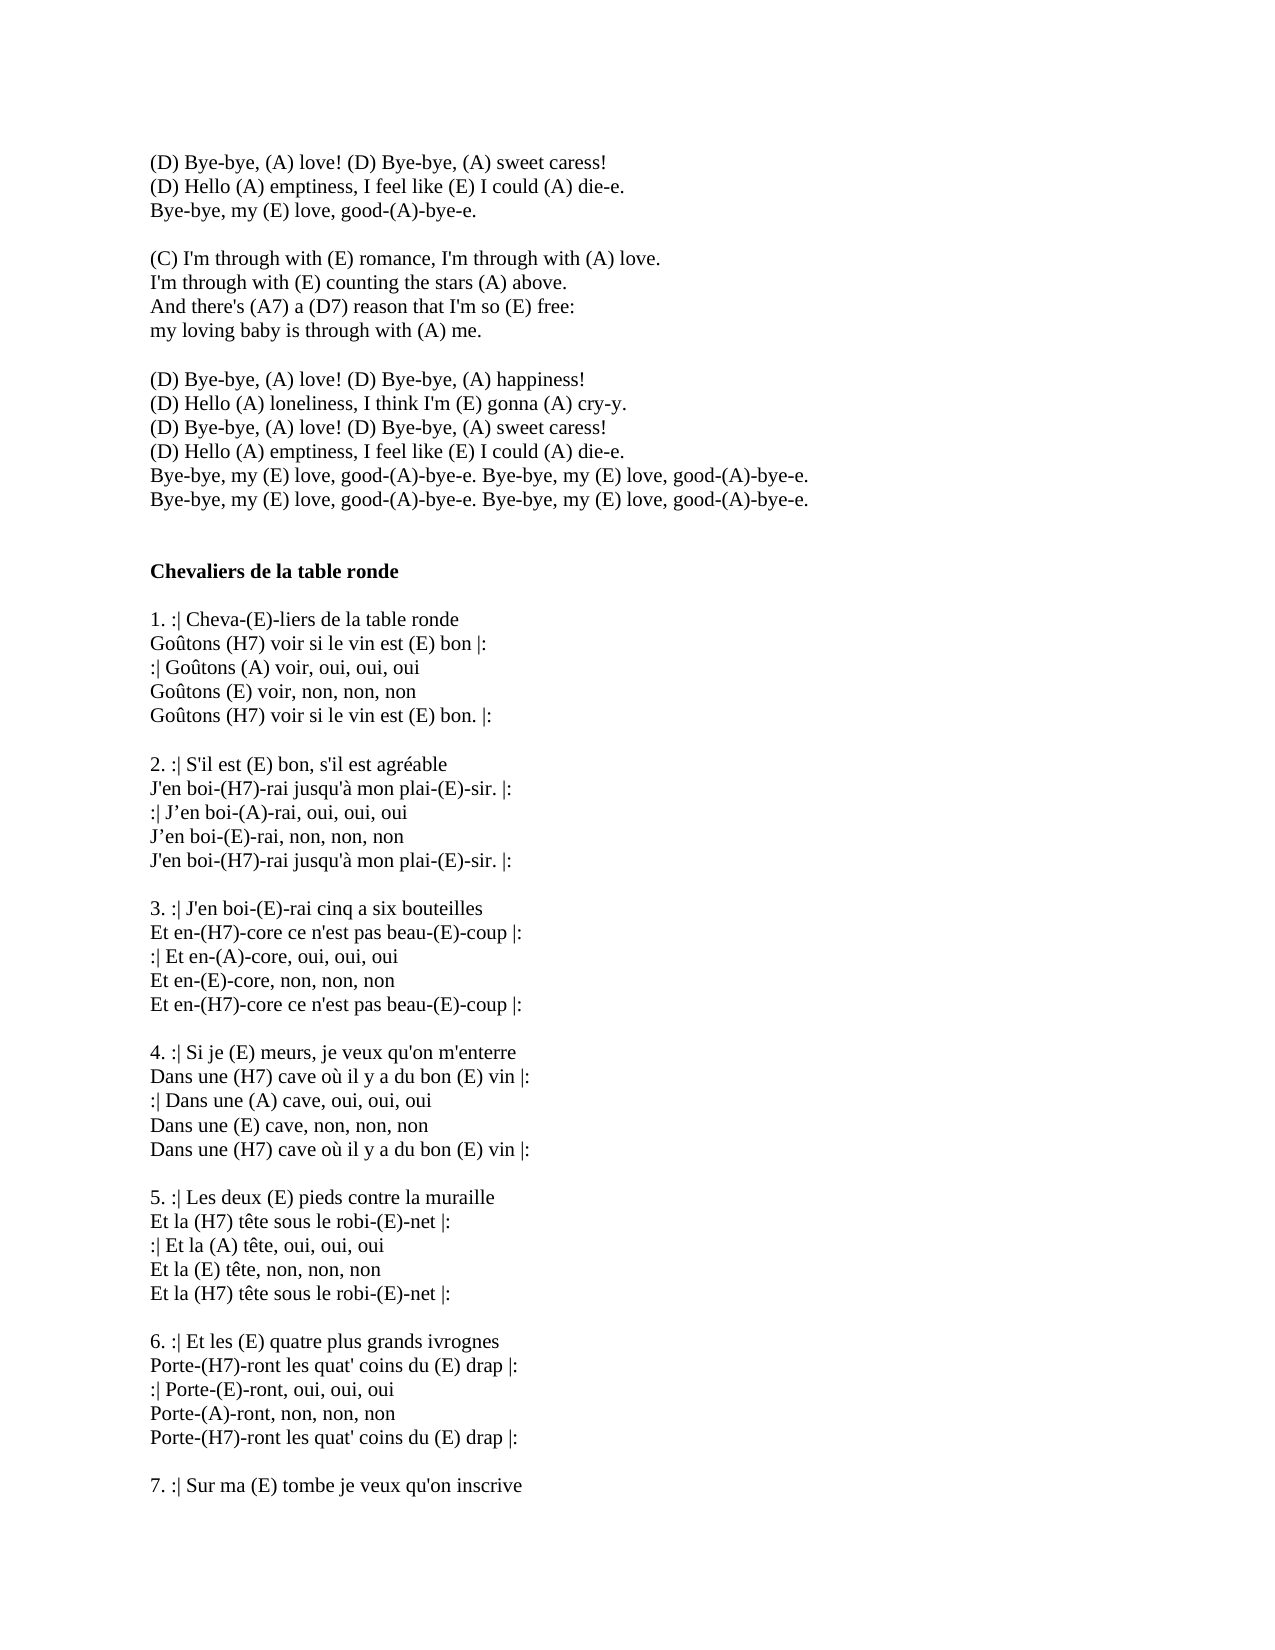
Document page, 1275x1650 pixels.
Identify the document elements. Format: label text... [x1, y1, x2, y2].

text Bye-bye, my (E) love, good-(A)-bye-e. Bye-bye, my (E) love, good-(A)-bye-e. [150, 487, 1125, 511]
text Et en-(H7)-core ce n'est pas beau-(E)-coup |: [150, 920, 1125, 944]
text Et la (H7) tête sous le robi-(E)-net |: [150, 1281, 1125, 1305]
text 3. :| J'en boi-(E)-rai cinq a six bouteilles [150, 896, 1125, 920]
text J'en boi-(H7)-rai jusqu'à mon plai-(E)-sir. |: [150, 776, 1125, 800]
text 6. :| Et les (E) quatre plus grands ivrognes [150, 1329, 1125, 1353]
text Porte-(H7)-ront les quat' coins du (E) drap |: [150, 1353, 1125, 1377]
text And there's (A7) a (D7) reason that I'm so (E) free: [150, 294, 1125, 318]
text :| Et en-(A)-core, oui, oui, oui [150, 944, 1125, 968]
text (D) Hello (A) emptiness, I feel like (E) I could (A) die-e. [150, 439, 1125, 463]
text :| Goûtons (A) voir, oui, oui, oui [150, 655, 1125, 679]
text Et la (E) tête, non, non, non [150, 1257, 1125, 1281]
text (D) Bye-bye, (A) love! (D) Bye-bye, (A) happiness! [150, 367, 1125, 391]
text Dans une (H7) cave où il y a du bon (E) vin |: [150, 1137, 1125, 1161]
text (D) Hello (A) loneliness, I think I'm (E) gonna (A) cry-y. [150, 391, 1125, 415]
text Et en-(E)-core, non, non, non [150, 968, 1125, 992]
text Porte-(H7)-ront les quat' coins du (E) drap |: [150, 1425, 1125, 1449]
text Goûtons (H7) voir si le vin est (E) bon |: [150, 631, 1125, 655]
text J’en boi-(E)-rai, non, non, non [150, 824, 1125, 848]
text Dans une (H7) cave où il y a du bon (E) vin |: [150, 1064, 1125, 1088]
text :| J’en boi-(A)-rai, oui, oui, oui [150, 800, 1125, 824]
text 5. :| Les deux (E) pieds contre la muraille [150, 1185, 1125, 1209]
text Et en-(H7)-core ce n'est pas beau-(E)-coup |: [150, 992, 1125, 1016]
text 2. :| S'il est (E) bon, s'il est agréable [150, 752, 1125, 776]
text my loving baby is through with (A) me. [150, 318, 1125, 342]
text 7. :| Sur ma (E) tombe je veux qu'on inscrive [150, 1473, 1125, 1497]
text (D) Bye-bye, (A) love! (D) Bye-bye, (A) sweet caress! [150, 415, 1125, 439]
text I'm through with (E) counting the stars (A) above. [150, 270, 1125, 294]
text :| Dans une (A) cave, oui, oui, oui [150, 1088, 1125, 1112]
text Goûtons (H7) voir si le vin est (E) bon. |: [150, 703, 1125, 727]
text Goûtons (E) voir, non, non, non [150, 679, 1125, 703]
text (D) Bye-bye, (A) love! (D) Bye-bye, (A) sweet caress! [150, 150, 1125, 174]
text Dans une (E) cave, non, non, non [150, 1112, 1125, 1137]
text 1. :| Cheva-(E)-liers de la table ronde [150, 607, 1125, 631]
text 4. :| Si je (E) meurs, je veux qu'on m'enterre [150, 1040, 1125, 1064]
text :| Et la (A) tête, oui, oui, oui [150, 1233, 1125, 1257]
text Et la (H7) tête sous le robi-(E)-net |: [150, 1209, 1125, 1233]
text Porte-(A)-ront, non, non, non [150, 1401, 1125, 1425]
text (C) I'm through with (E) romance, I'm through with (A) love. [150, 246, 1125, 270]
text (D) Hello (A) emptiness, I feel like (E) I could (A) die-e. [150, 174, 1125, 198]
text :| Porte-(E)-ront, oui, oui, oui [150, 1377, 1125, 1401]
text J'en boi-(H7)-rai jusqu'à mon plai-(E)-sir. |: [150, 848, 1125, 872]
text Bye-bye, my (E) love, good-(A)-bye-e. Bye-bye, my (E) love, good-(A)-bye-e. [150, 463, 1125, 487]
text Chevaliers de la table ronde [150, 559, 1125, 583]
text Bye-bye, my (E) love, good-(A)-bye-e. [150, 198, 1125, 222]
